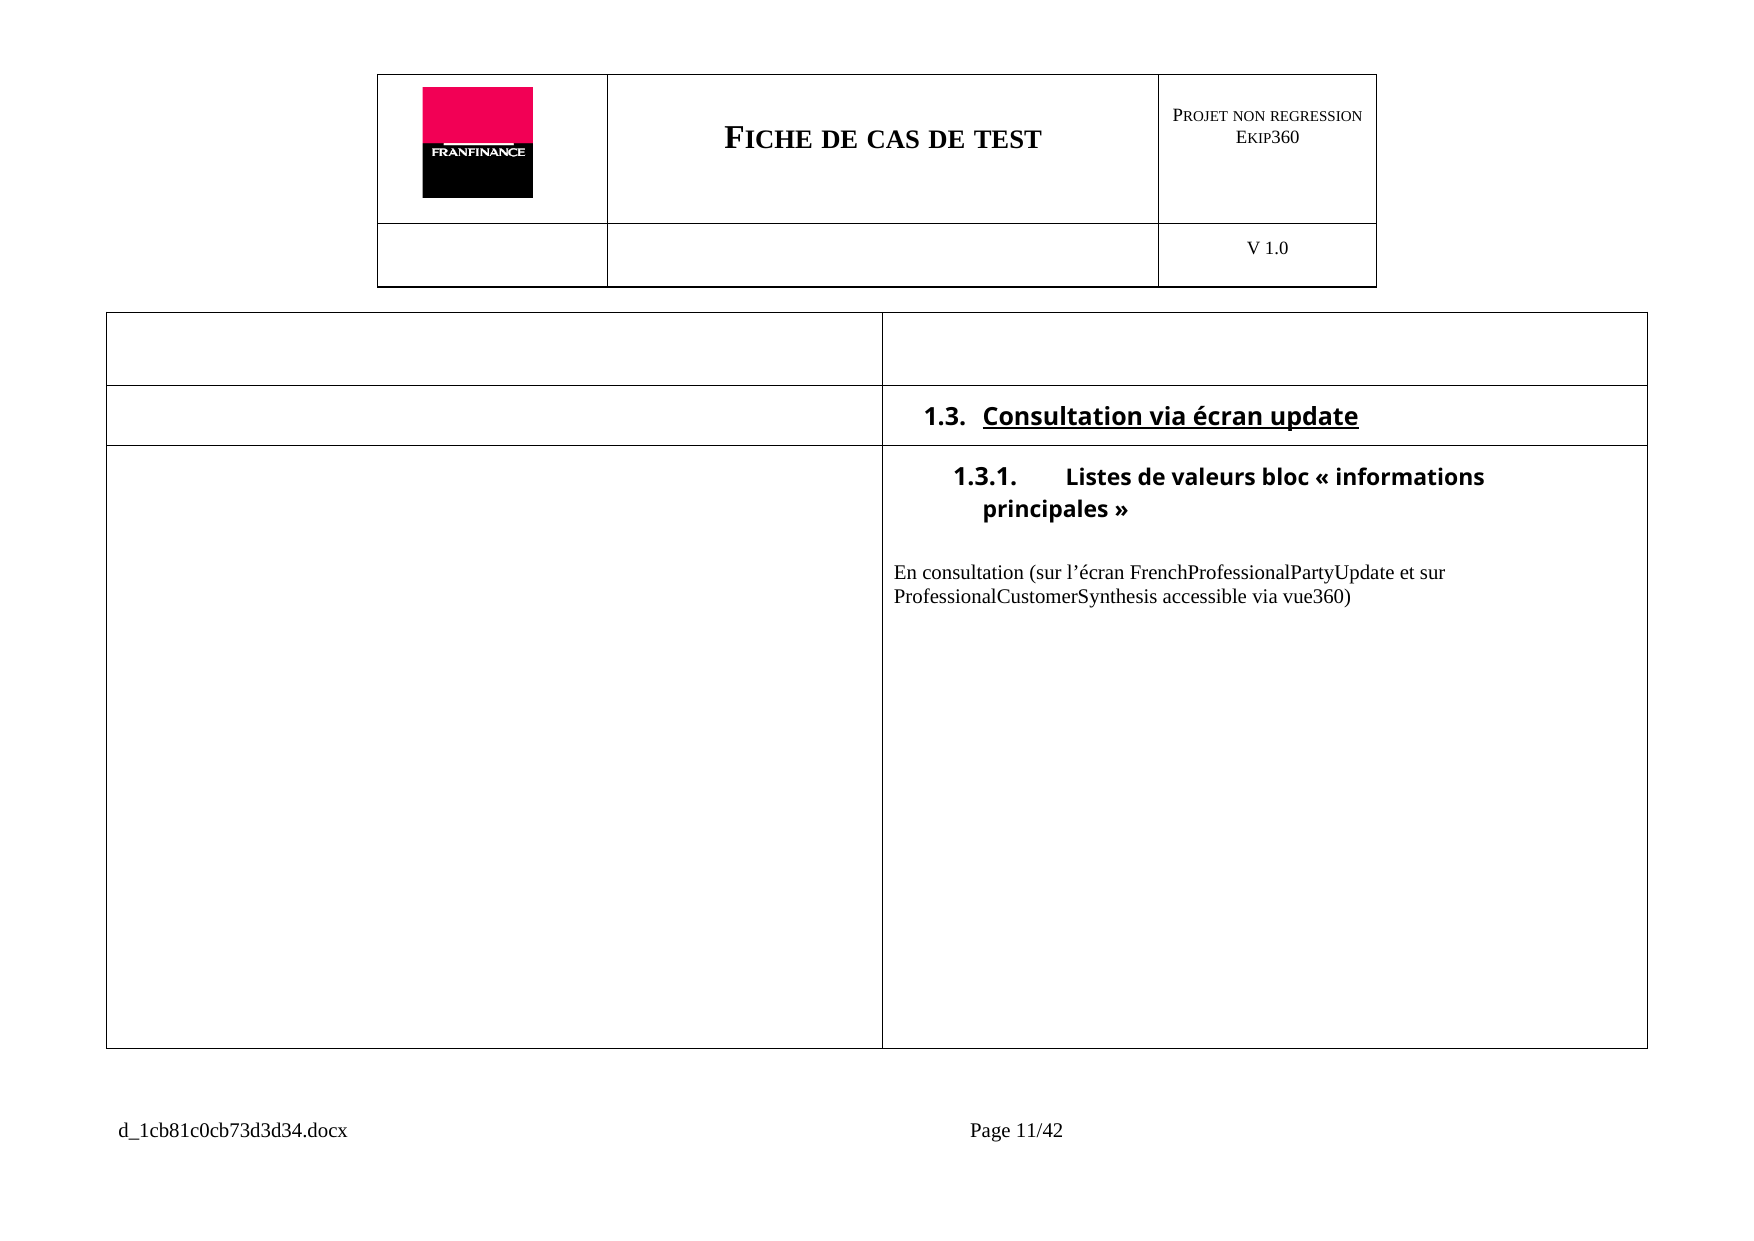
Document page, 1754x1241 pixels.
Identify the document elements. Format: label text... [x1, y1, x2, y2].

table_cell Consultation via écran update [883, 386, 1647, 445]
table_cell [883, 313, 1647, 385]
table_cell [107, 446, 882, 1047]
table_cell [883, 446, 1647, 1047]
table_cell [107, 313, 882, 385]
table_cell [107, 386, 882, 445]
